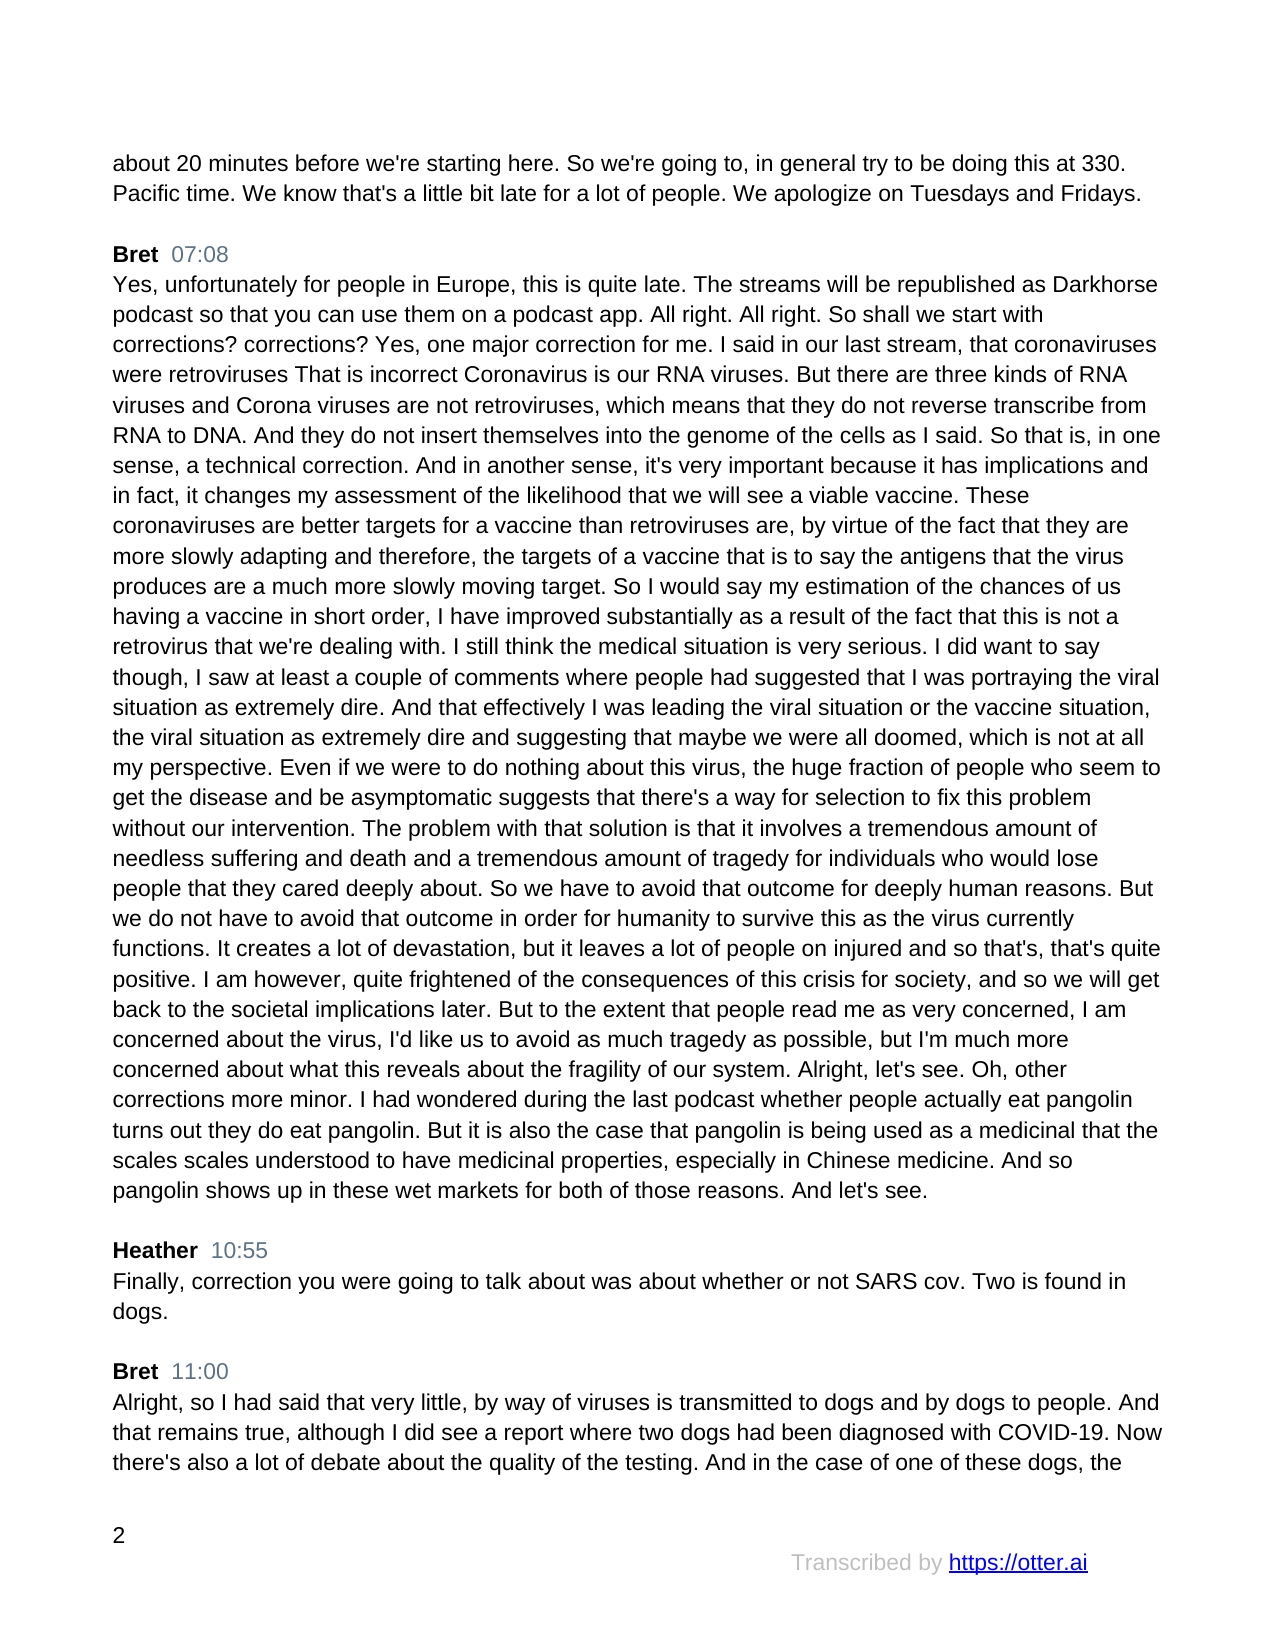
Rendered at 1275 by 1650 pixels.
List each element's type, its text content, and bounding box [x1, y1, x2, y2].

text Bret 11:00 [112, 1358, 1162, 1385]
text Heather 10:55 [112, 1237, 1162, 1264]
text Bret 07:08 [112, 241, 1162, 267]
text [112, 150, 1162, 207]
text Finally, correction you were going to talk about was about whether or not SARS cov. Two is found in dogs. [112, 1268, 1162, 1324]
text Yes, unfortunately for people in Europe, this is quite late. The streams will be republished as Darkhorse podcast so that you can use them on a podcast app. All right. All right. So shall we start with corrections? corrections? Yes, one major correction for me. I said in our last stream, that coronaviruses were retroviruses That is incorrect Coronavirus is our RNA viruses. But there are three kinds of RNA viruses and Corona viruses are not retroviruses, which means that they do not reverse transcribe from RNA to DNA. And they do not insert themselves into the genome of the cells as I said. So that is, in one sense, a technical correction. And in another sense, it's very important because it has implications and in fact, it changes my assessment of the likelihood that we will see a viable vaccine. These coronaviruses are better targets for a vaccine than retroviruses are, by virtue of the fact that they are more slowly adapting and therefore, the targets of a vaccine that is to say the antigens that the virus produces are a much more slowly moving target. So I would say my estimation of the chances of us having a vaccine in short order, I have improved substantially as a result of the fact that this is not a retrovirus that we're dealing with. I still think the medical situation is very serious. I did want to say though, I saw at least a couple of comments where people had suggested that I was portraying the viral situation as extremely dire. And that effectively I was leading the viral situation or the vaccine situation, the viral situation as extremely dire and suggesting that maybe we were all doomed, which is not at all my perspective. Even if we were to do nothing about this virus, the huge fraction of people who seem to get the disease and be asymptomatic suggests that there's a way for selection to fix this problem without our intervention. The problem with that solution is that it involves a tremendous amount of needless suffering and death and a tremendous amount of tragedy for individuals who would lose people that they cared deeply about. So we have to avoid that outcome for deeply human reasons. But we do not have to avoid that outcome in order for humanity to survive this as the virus currently functions. It creates a lot of devastation, but it leaves a lot of people on injured and so that's, that's quite positive. I am however, quite frightened of the consequences of this crisis for society, and so we will get back to the societal implications later. But to the extent that people read me as very concerned, I am concerned about the virus, I'd like us to avoid as much tragedy as possible, but I'm much more concerned about what this reveals about the fragility of our system. Alright, let's see. Oh, other corrections more minor. I had wondered during the last podcast whether people actually eat pangolin turns out they do eat pangolin. But it is also the case that pangolin is being used as a medicinal that the scales scales understood to have medicinal properties, especially in Chinese medicine. And so pangolin shows up in these wet markets for both of those reasons. And let's see. [112, 271, 1162, 1203]
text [112, 1388, 1162, 1475]
